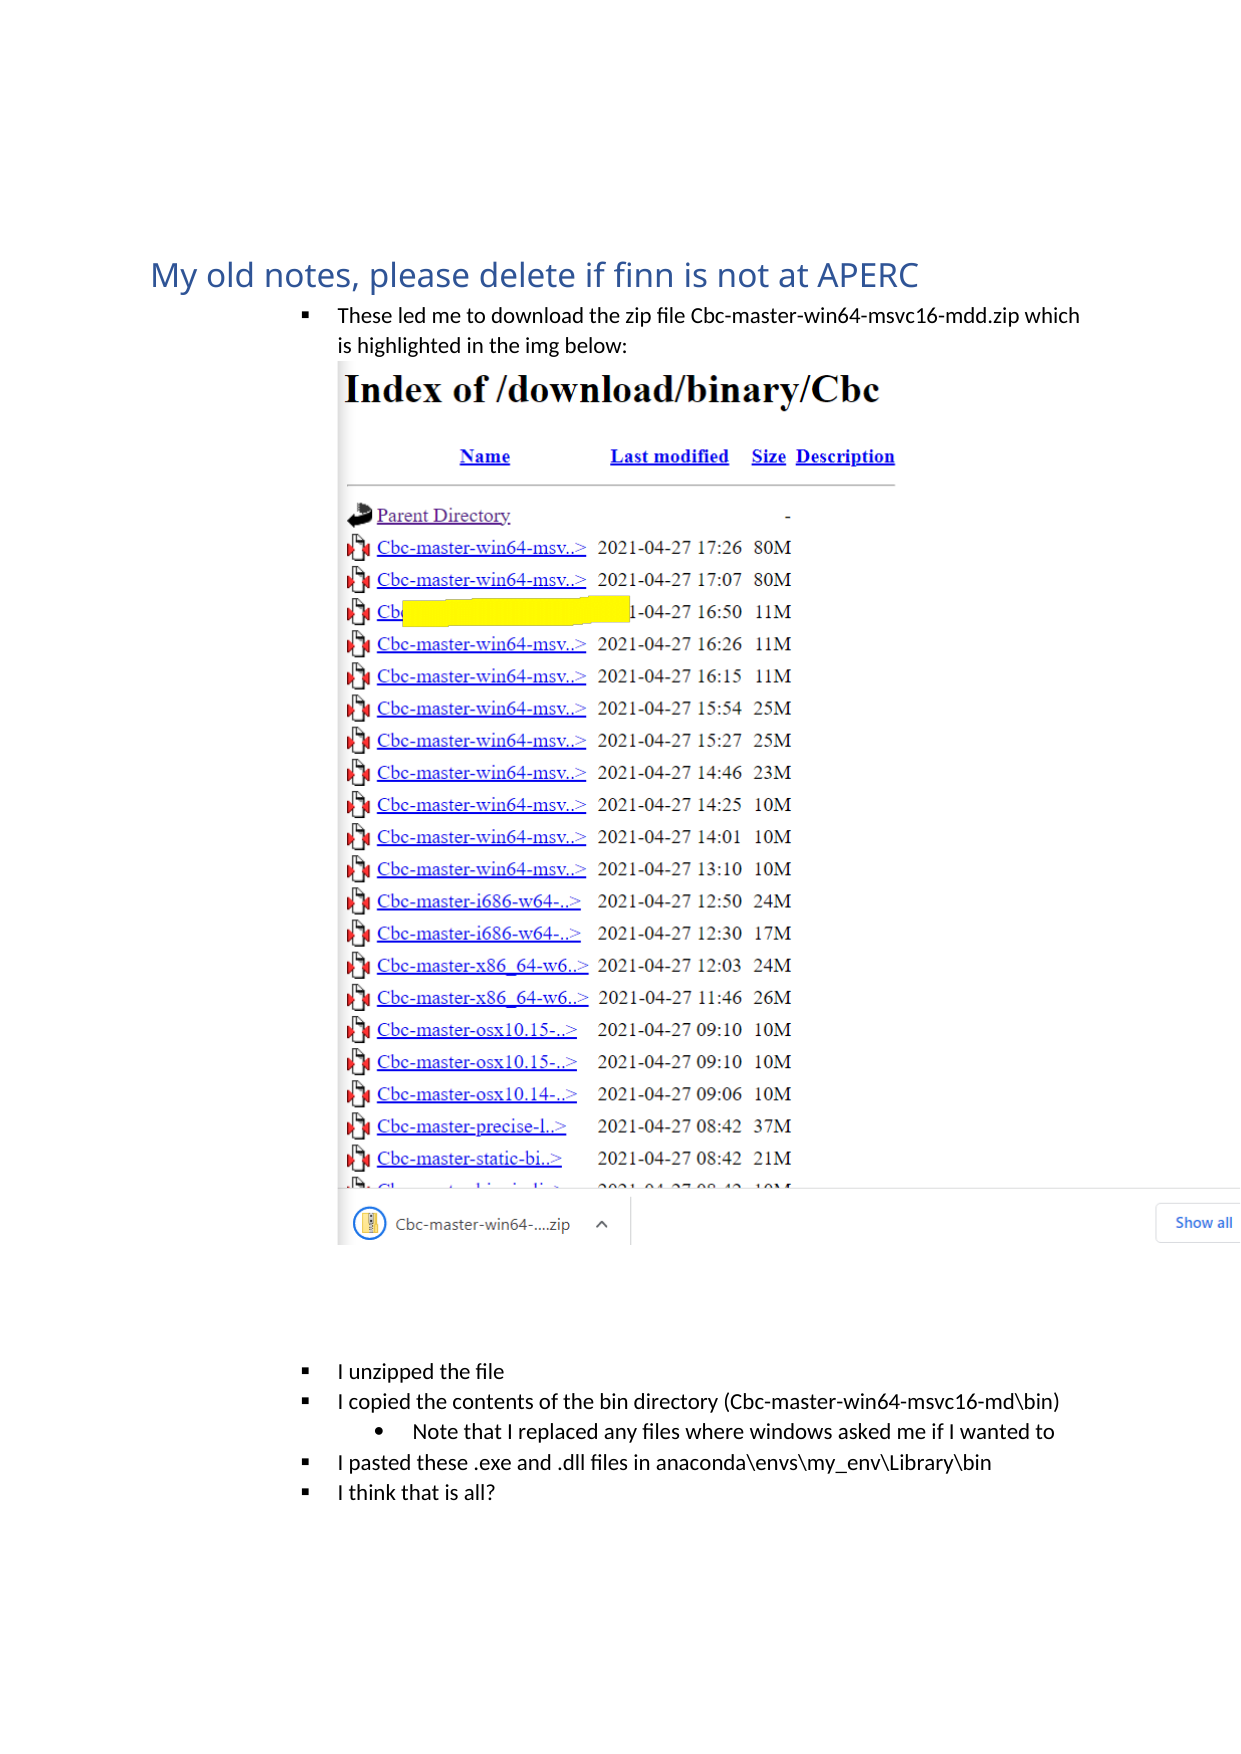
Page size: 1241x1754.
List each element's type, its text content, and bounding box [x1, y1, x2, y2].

list Note that I replaced any files where windows asked me if I wanted to [375, 1417, 1090, 1446]
list I copied the contents of the bin directory (Cbc-master-win64-msvc16-md\bin) [300, 1387, 1090, 1415]
picture [337, 361, 1241, 1245]
list I pasted these .exe and .dll files in anaconda\envs\my_env\Library\bin [300, 1448, 1090, 1476]
list I think that is all? [300, 1478, 1090, 1506]
subtitle My old notes, please delete if finn is not at APERC [150, 252, 1090, 297]
list I unzipped the file [300, 1357, 1090, 1385]
